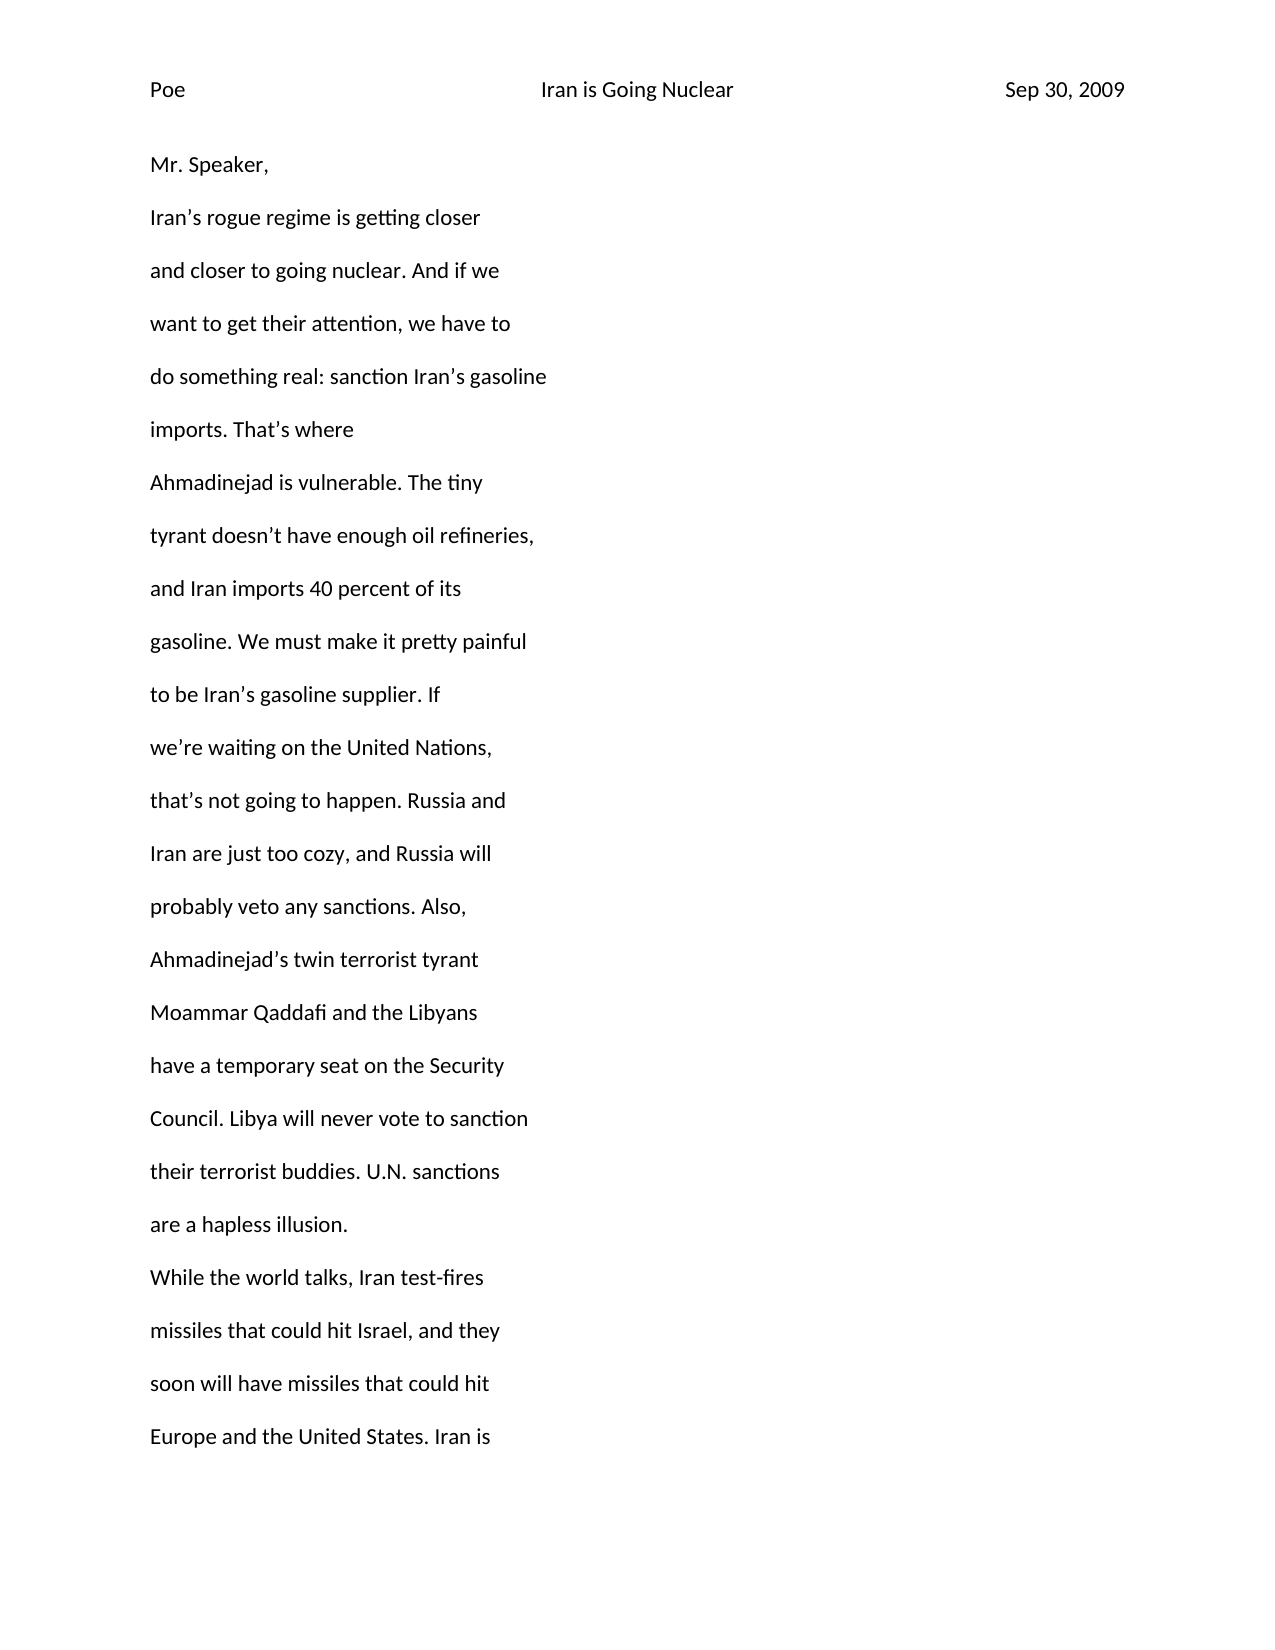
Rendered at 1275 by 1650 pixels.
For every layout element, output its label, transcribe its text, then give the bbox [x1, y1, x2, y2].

text imports. That’s where [150, 415, 1125, 443]
text their terrorist buddies. U.N. sanctions [150, 1157, 1125, 1185]
text that’s not going to happen. Russia and [150, 786, 1125, 814]
text Iran’s rogue regime is getting closer [150, 203, 1125, 231]
text want to get their attention, we have to [150, 309, 1125, 337]
text do something real: sanction Iran’s gasoline [150, 362, 1125, 390]
text tyrant doesn’t have enough oil refineries, [150, 521, 1125, 549]
text to be Iran’s gasoline supplier. If [150, 680, 1125, 708]
text Europe and the United States. Iran is [150, 1422, 1125, 1451]
text probably veto any sanctions. Also, [150, 892, 1125, 920]
text Council. Libya will never vote to sanction [150, 1104, 1125, 1132]
text Ahmadinejad is vulnerable. The tiny [150, 468, 1125, 496]
text Iran are just too cozy, and Russia will [150, 839, 1125, 867]
text soon will have missiles that could hit [150, 1369, 1125, 1397]
text have a temporary seat on the Security [150, 1051, 1125, 1079]
text are a hapless illusion. [150, 1210, 1125, 1238]
text missiles that could hit Israel, and they [150, 1316, 1125, 1344]
text gasoline. We must make it pretty painful [150, 627, 1125, 655]
text Mr. Speaker, [150, 150, 1125, 178]
text and Iran imports 40 percent of its [150, 574, 1125, 602]
text and closer to going nuclear. And if we [150, 256, 1125, 284]
text While the world talks, Iran test-fires [150, 1263, 1125, 1291]
text we’re waiting on the United Nations, [150, 733, 1125, 761]
text Moammar Qaddafi and the Libyans [150, 998, 1125, 1026]
text Ahmadinejad’s twin terrorist tyrant [150, 945, 1125, 973]
